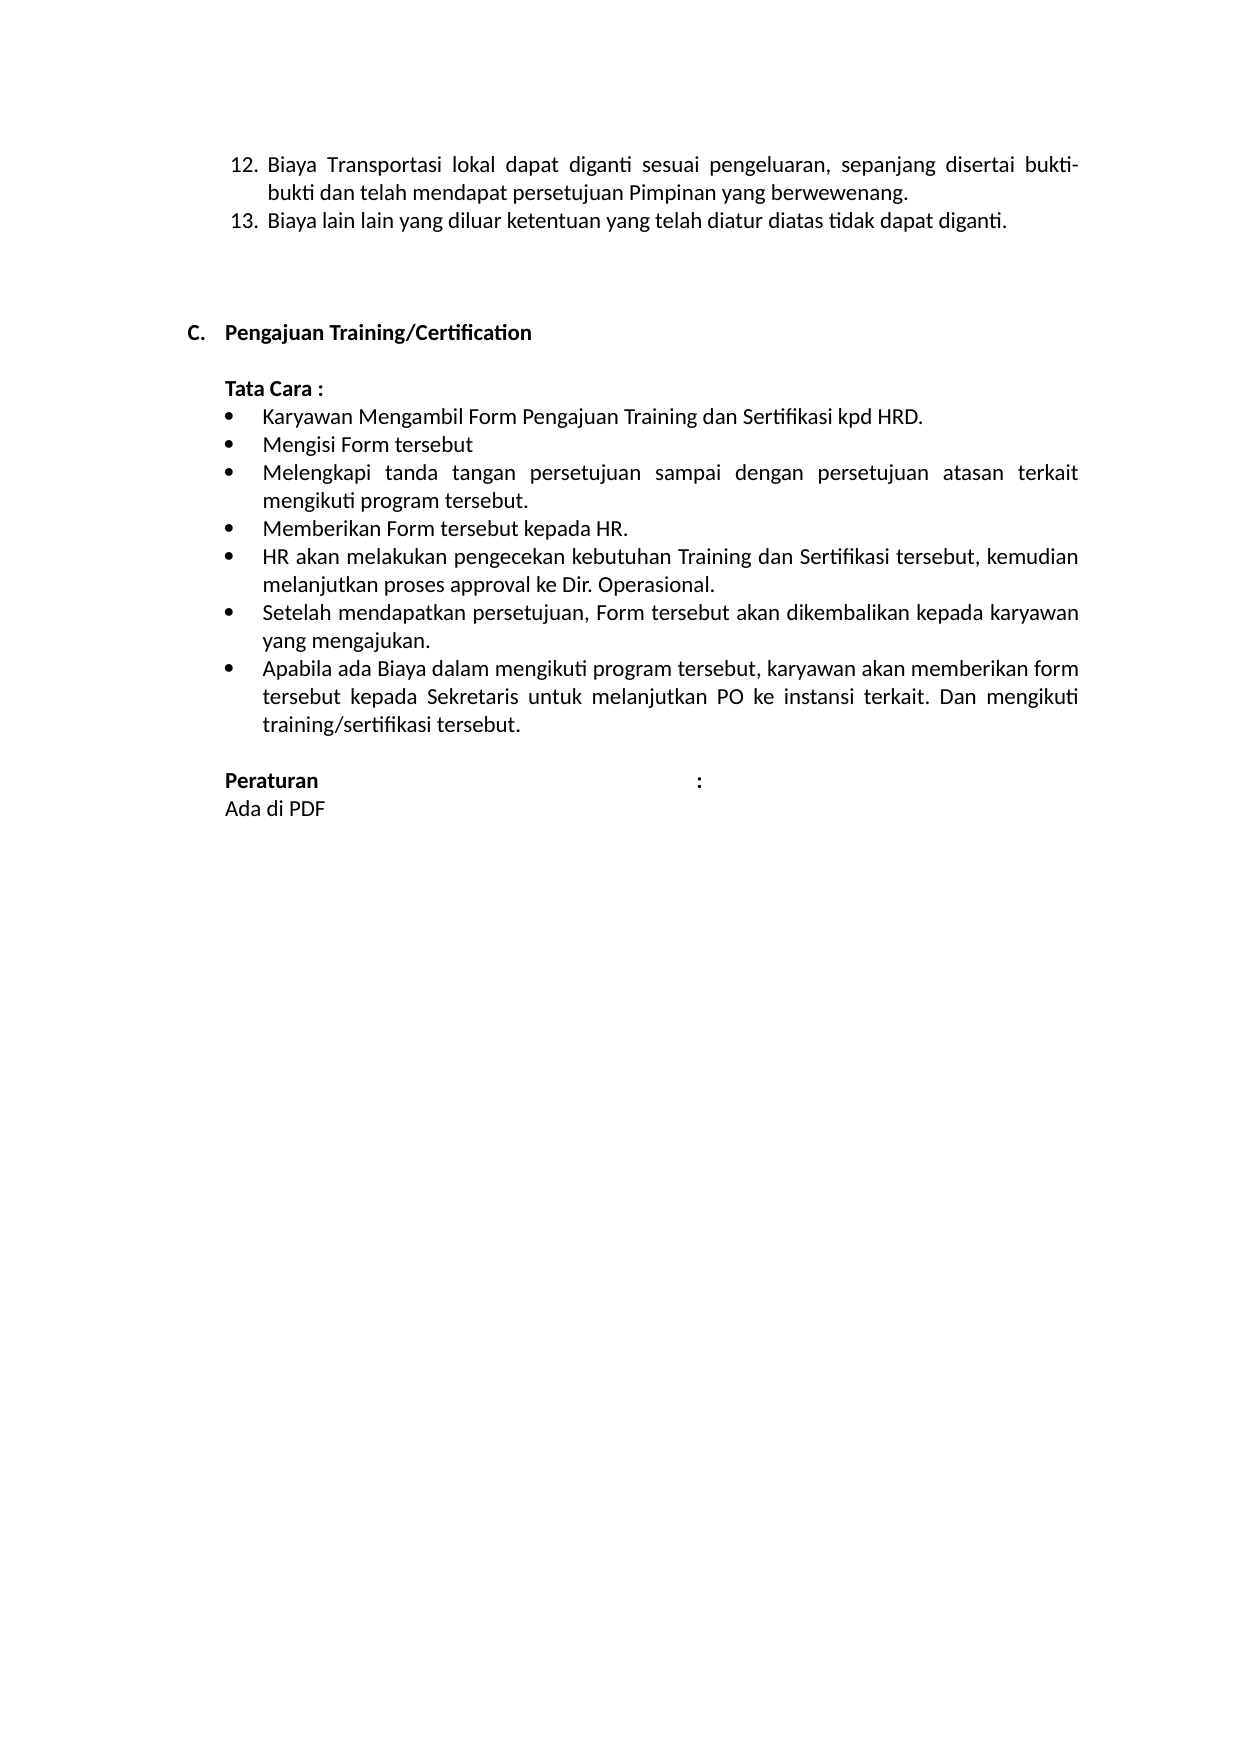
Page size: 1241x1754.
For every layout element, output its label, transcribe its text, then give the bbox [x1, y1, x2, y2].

list Setelah mendapatkan persetujuan, Form tersebut akan dikembalikan kepada karyawan yang mengajukan. [225, 598, 1080, 654]
list Biaya lain lain yang diluar ketentuan yang telah diatur diatas tidak dapat diganti. [230, 206, 1080, 234]
list Melengkapi tanda tangan persetujuan sampai dengan persetujuan atasan terkait mengikuti program tersebut. [225, 458, 1080, 514]
list Karyawan Mengambil Form Pengajuan Training dan Sertifikasi kpd HRD. [225, 402, 1080, 430]
list Apabila ada Biaya dalam mengikuti program tersebut, karyawan akan memberikan form tersebut kepada Sekretaris untuk melanjutkan PO ke instansi terkait. Dan mengikuti training/sertifikasi tersebut. [225, 654, 1080, 738]
list Memberikan Form tersebut kepada HR. [225, 514, 1080, 542]
list Mengisi Form tersebut [225, 430, 1080, 458]
list HR akan melakukan pengecekan kebutuhan Training dan Sertifikasi tersebut, kemudian melanjutkan proses approval ke Dir. Operasional. [225, 542, 1080, 598]
text Peraturan : Ada di PDF [225, 766, 1080, 822]
list Biaya Transportasi lokal dapat diganti sesuai pengeluaran, sepanjang disertai bukti-bukti dan telah mendapat persetujuan Pimpinan yang berwewenang. [230, 150, 1080, 206]
list Tata Cara : [225, 374, 1080, 402]
list Pengajuan Training/Certification [187, 318, 1080, 346]
